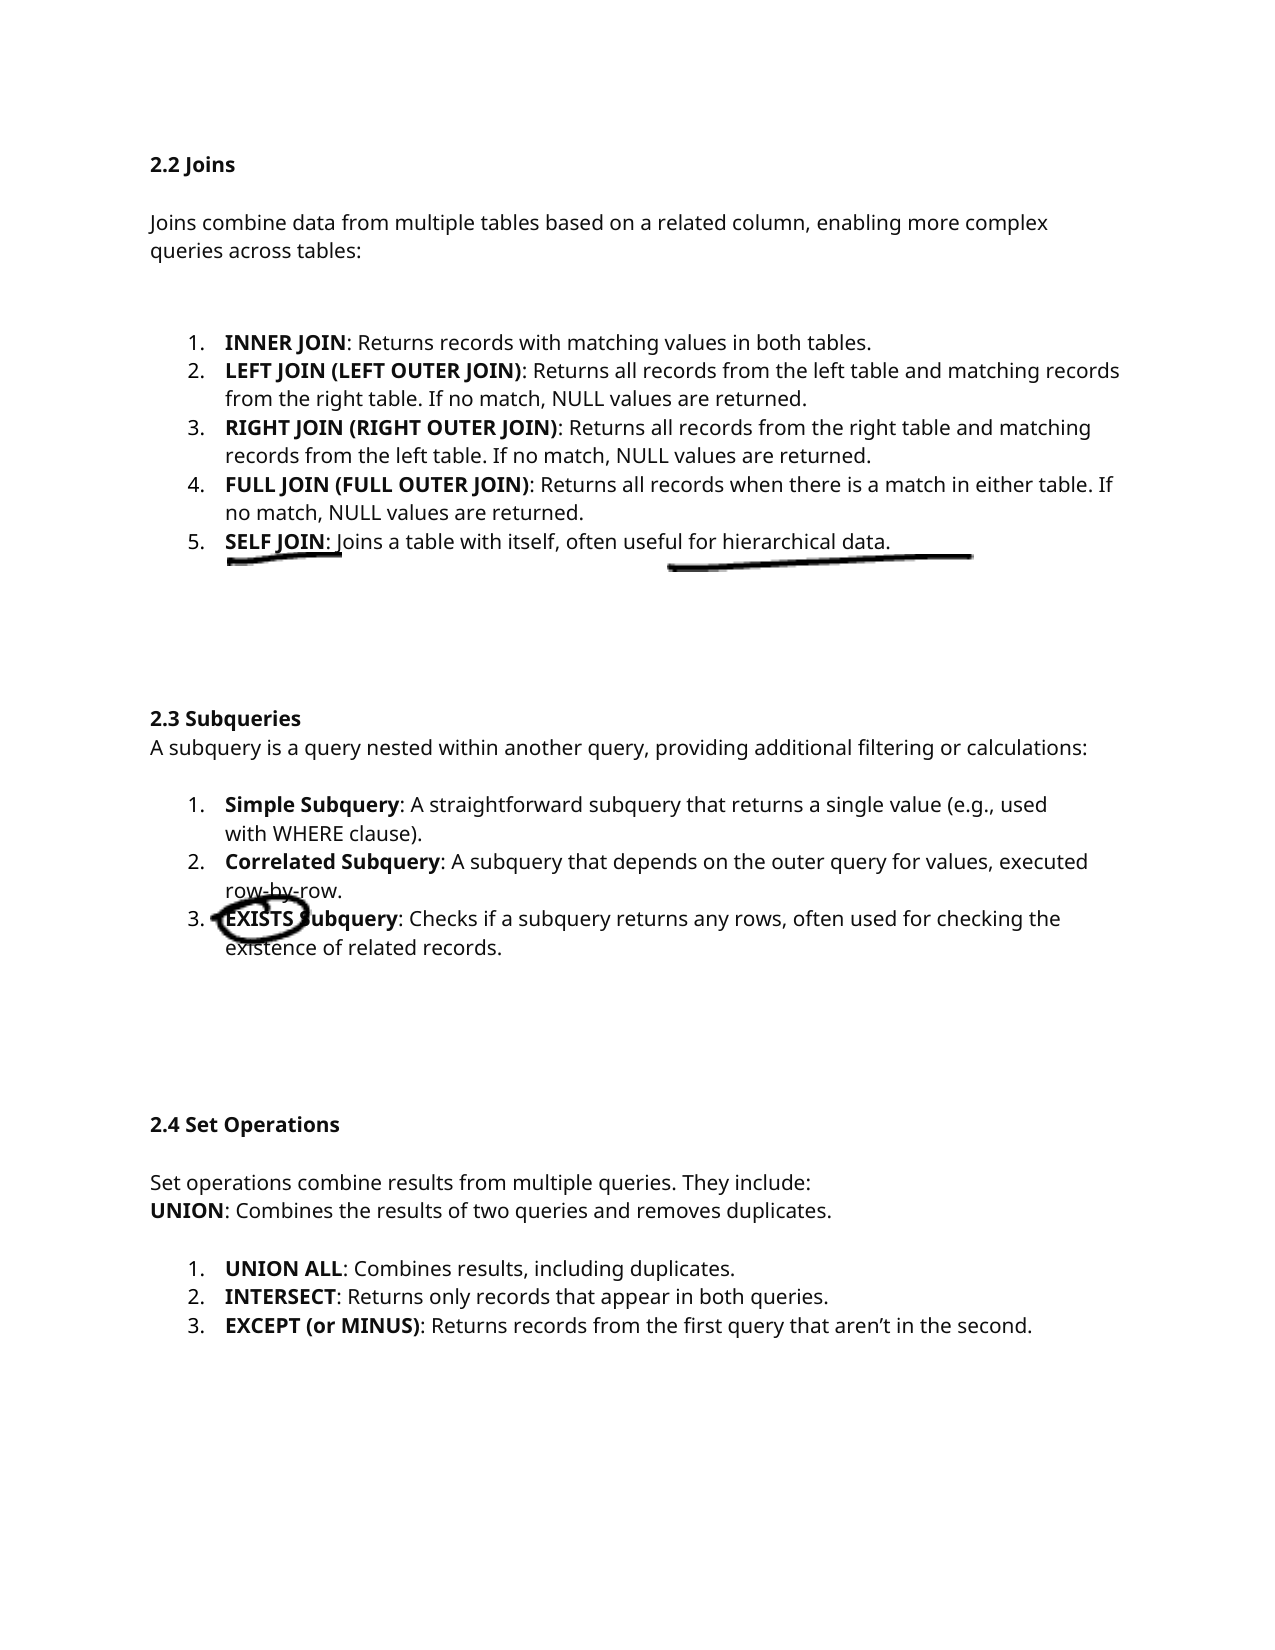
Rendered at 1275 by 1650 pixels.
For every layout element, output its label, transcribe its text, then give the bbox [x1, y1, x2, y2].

text Set operations combine results from multiple queries. They include: UNION: Combines the results of two queries and removes duplicates. [150, 1168, 1125, 1225]
list FULL JOIN (FULL OUTER JOIN): Returns all records when there is a match in either table. If no match, NULL values are returned. [187, 470, 1125, 527]
picture [667, 554, 974, 572]
list Correlated Subquery: A subquery that depends on the outer query for values, executed row-by-row. [187, 847, 1125, 904]
list Simple Subquery: A straightforward subquery that returns a single value (e.g., used with WHERE clause). [187, 791, 1125, 847]
text 2.3 Subqueries A subquery is a query nested within another query, providing additional filtering or calculations: [150, 704, 1125, 761]
list EXISTS Subquery: Checks if a subquery returns any rows, often used for checking the existence of related records. [187, 904, 1125, 961]
list INTERSECT: Returns only records that appear in both queries. [187, 1282, 1125, 1311]
list INNER JOIN: Returns records with matching values in both tables. [187, 328, 1125, 356]
picture [227, 552, 342, 566]
list UNION ALL: Combines results, including duplicates. [187, 1254, 1125, 1282]
text Joins combine data from multiple tables based on a related column, enabling more complex queries across tables: [150, 208, 1125, 298]
text 2.4 Set Operations [150, 1110, 1125, 1139]
list RIGHT JOIN (RIGHT OUTER JOIN): Returns all records from the right table and matching records from the left table. If no match, NULL values are returned. [187, 413, 1125, 470]
picture [210, 894, 312, 946]
list SELF JOIN: Joins a table with itself, often useful for hierarchical data. [187, 527, 1125, 555]
list LEFT JOIN (LEFT OUTER JOIN): Returns all records from the left table and matching records from the right table. If no match, NULL values are returned. [187, 356, 1125, 413]
list EXCEPT (or MINUS): Returns records from the first query that aren’t in the second. [187, 1311, 1125, 1339]
text 2.2 Joins [150, 150, 1125, 178]
